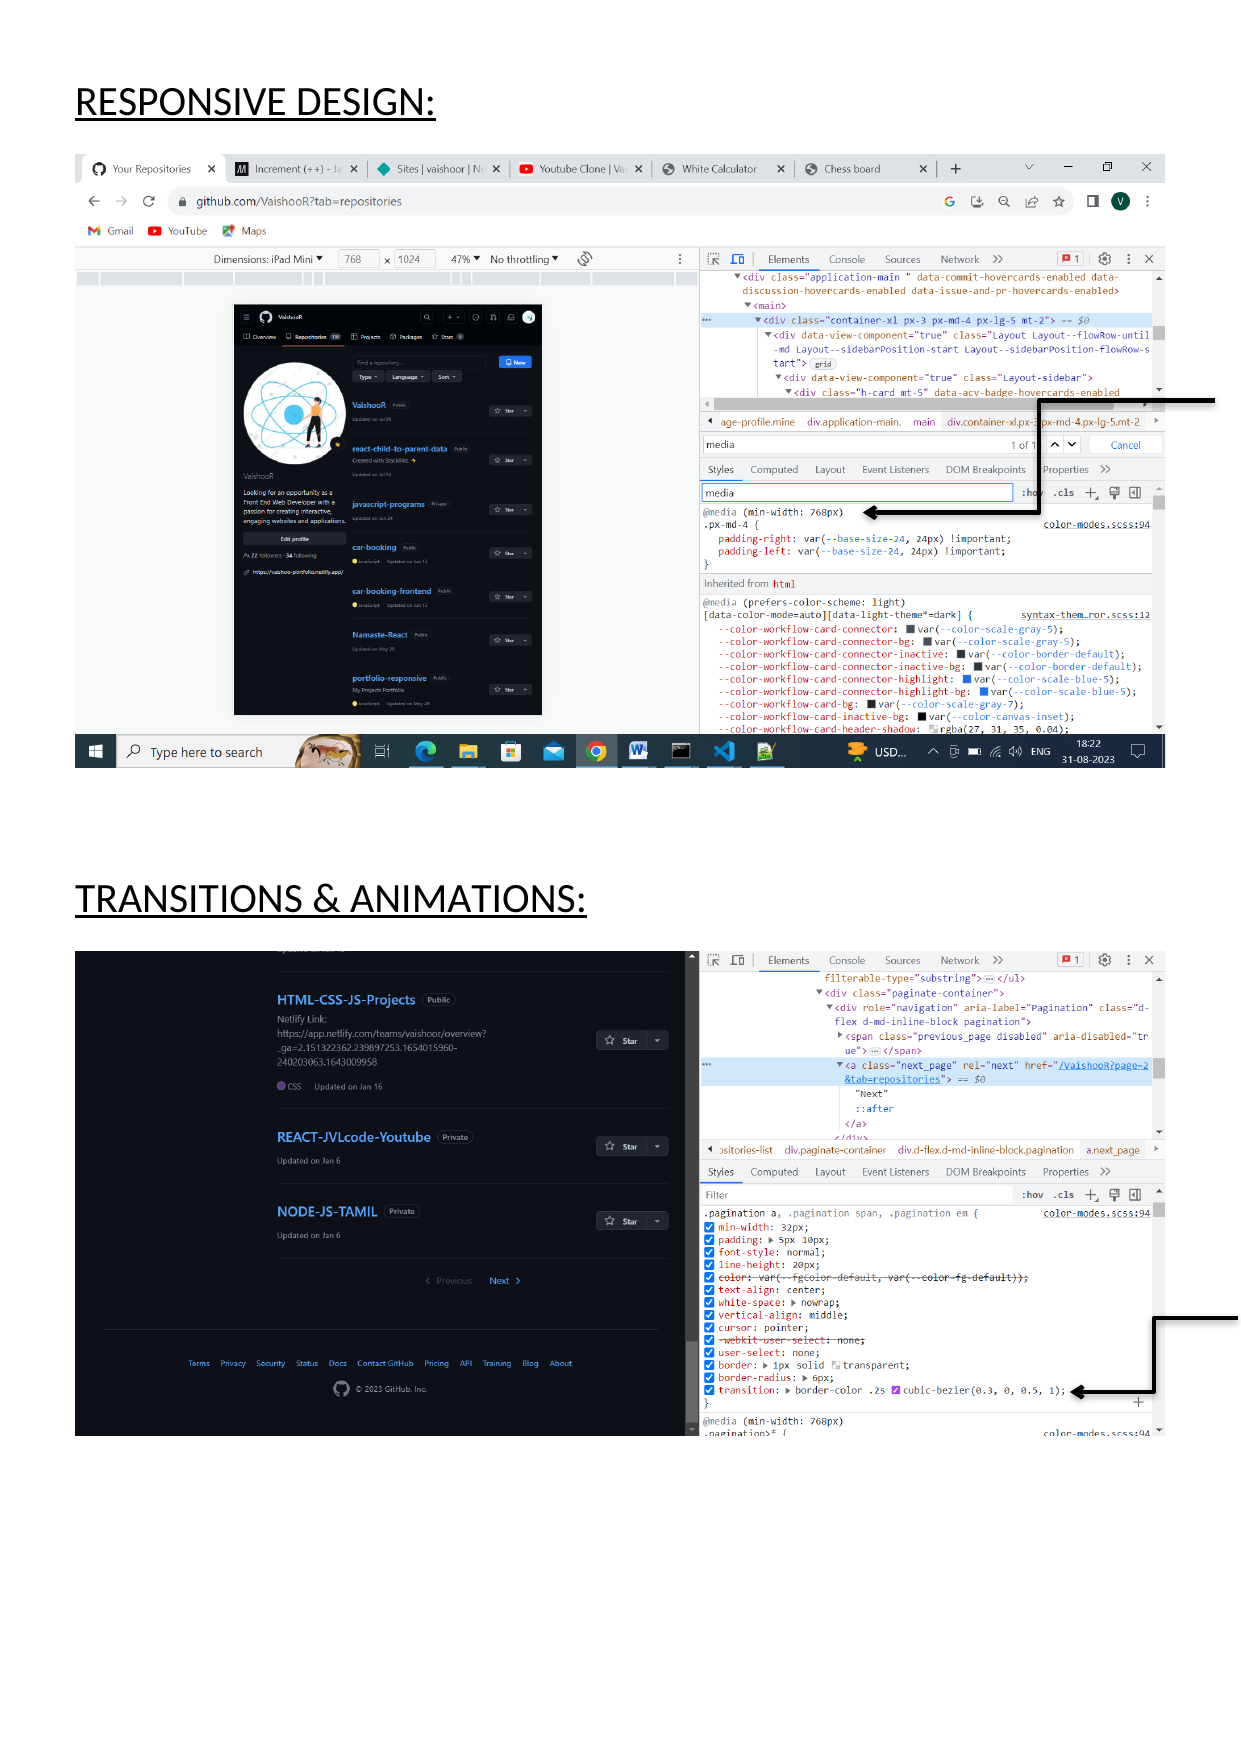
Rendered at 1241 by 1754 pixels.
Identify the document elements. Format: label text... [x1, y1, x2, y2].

text RESPONSIVE DESIGN: [75, 75, 1165, 126]
picture [75, 951, 1166, 1436]
picture [75, 154, 1166, 768]
text TRANSITIONS & ANIMATIONS: [75, 872, 1165, 923]
